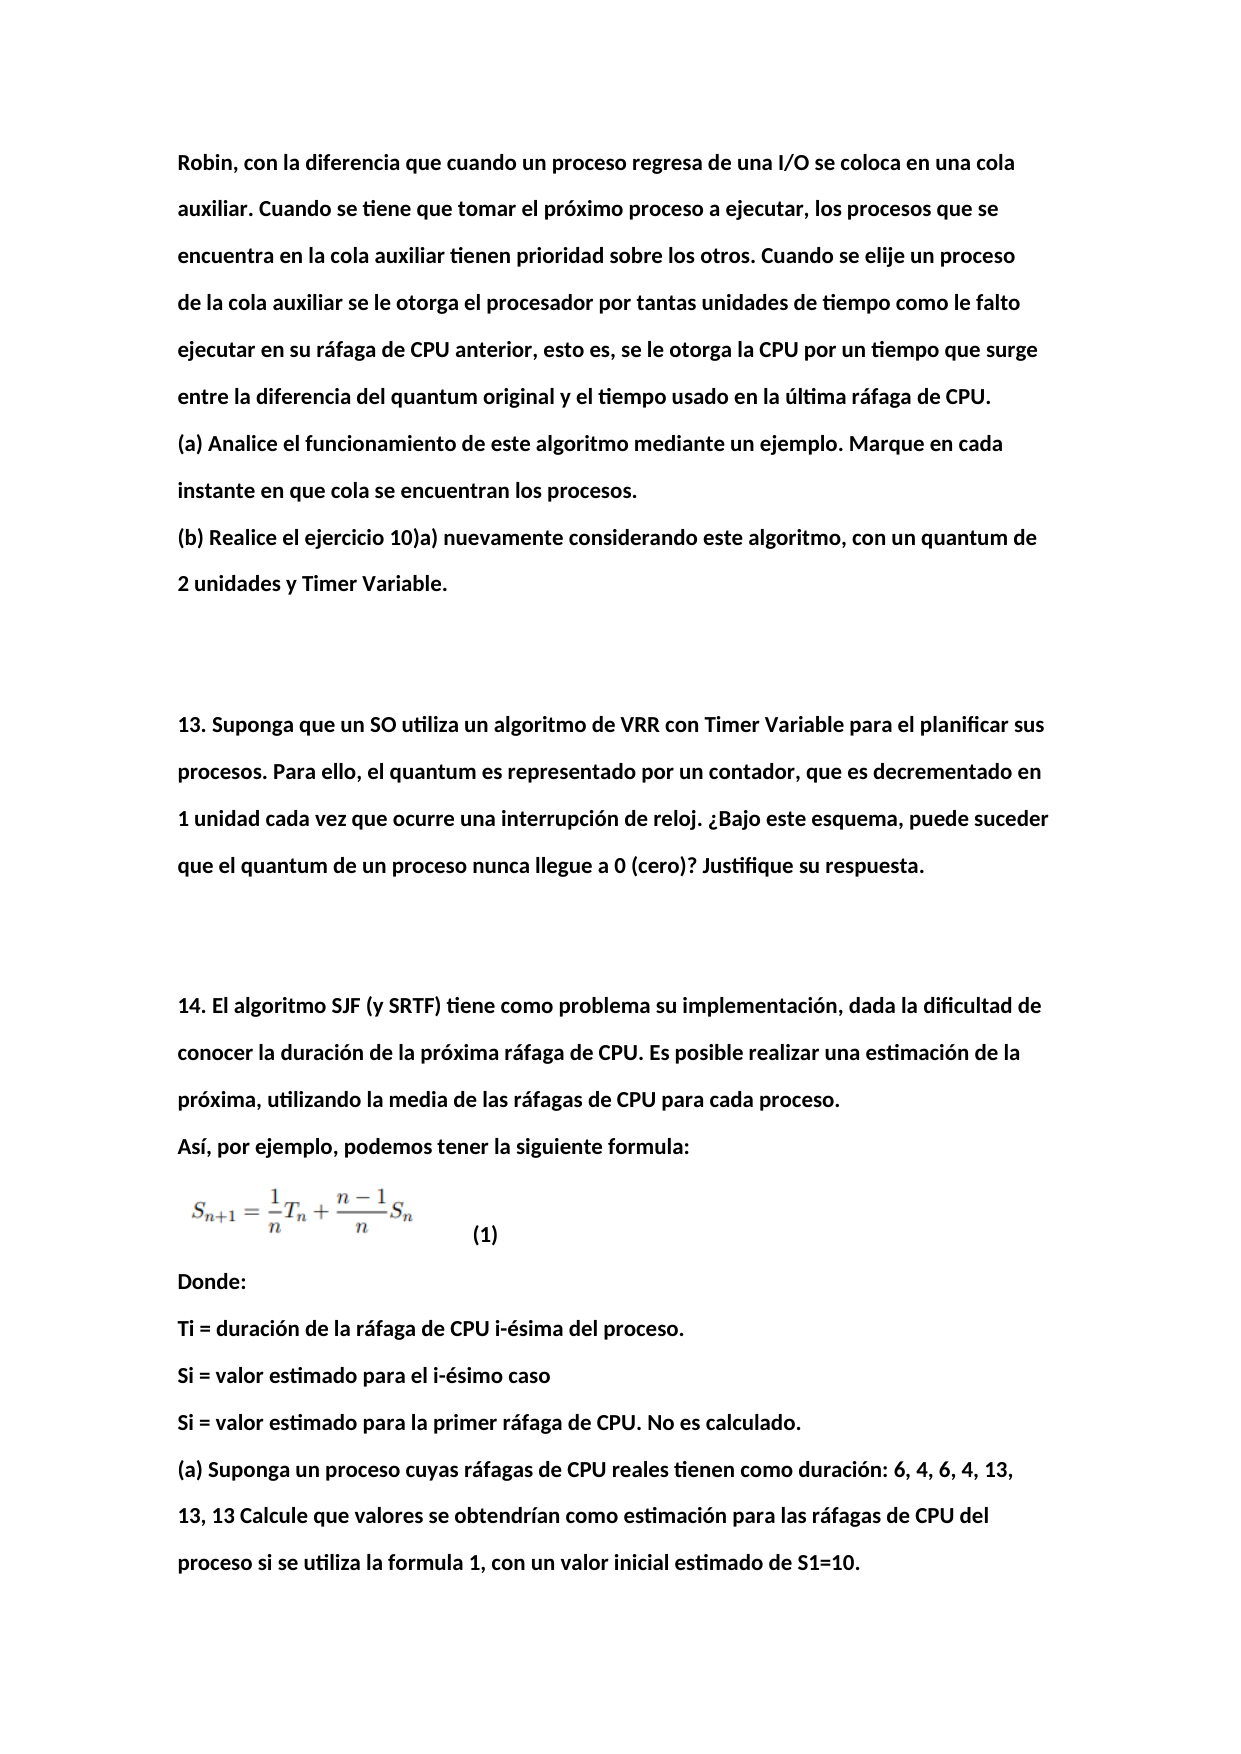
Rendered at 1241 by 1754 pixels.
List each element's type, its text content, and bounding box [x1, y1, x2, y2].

text instante en que cola se encuentran los procesos. [177, 476, 1063, 504]
text Si = valor estimado para la primer ráfaga de CPU. No es calculado. [177, 1408, 1063, 1436]
text proceso si se utiliza la formula 1, con un valor inicial estimado de S1=10. [177, 1548, 1063, 1576]
text (a) Analice el funcionamiento de este algoritmo mediante un ejemplo. Marque en cada [177, 429, 1063, 457]
text (b) Realice el ejercicio 10)a) nuevamente considerando este algoritmo, con un quantum de [177, 523, 1063, 551]
text procesos. Para ello, el quantum es representado por un contador, que es decrementado en [177, 757, 1063, 785]
text entre la diferencia del quantum original y el tiempo usado en la última ráfaga de CPU. [177, 382, 1063, 410]
text Así, por ejemplo, podemos tener la siguiente formula: [177, 1132, 1063, 1160]
text que el quantum de un proceso nunca llegue a 0 (cero)? Justifique su respuesta. [177, 851, 1063, 879]
text próxima, utilizando la media de las ráfagas de CPU para cada proceso. [177, 1085, 1063, 1113]
text Si = valor estimado para el i-ésimo caso [177, 1361, 1063, 1389]
picture [177, 1178, 424, 1243]
text (a) Suponga un proceso cuyas ráfagas de CPU reales tienen como duración: 6, 4, 6, 4, 13, [177, 1455, 1063, 1483]
text de la cola auxiliar se le otorga el procesador por tantas unidades de tiempo como le falto [177, 288, 1063, 316]
text Donde: [177, 1267, 1063, 1295]
text 14. El algoritmo SJF (y SRTF) tiene como problema su implementación, dada la dificultad de [177, 991, 1063, 1019]
text 13. Suponga que un SO utiliza un algoritmo de VRR con Timer Variable para el planificar sus [177, 710, 1063, 738]
text encuentra en la cola auxiliar tienen prioridad sobre los otros. Cuando se elije un proceso [177, 241, 1063, 269]
text ejecutar en su ráfaga de CPU anterior, esto es, se le otorga la CPU por un tiempo que surge [177, 335, 1063, 363]
text 1 unidad cada vez que ocurre una interrupción de reloj. ¿Bajo este esquema, puede suceder [177, 804, 1063, 832]
text 2 unidades y Timer Variable. [177, 569, 1063, 597]
text auxiliar. Cuando se tiene que tomar el próximo proceso a ejecutar, los procesos que se [177, 194, 1063, 222]
text 13, 13 Calcule que valores se obtendrían como estimación para las ráfagas de CPU del [177, 1502, 1063, 1529]
text Robin, con la diferencia que cuando un proceso regresa de una I/O se coloca en una cola [177, 148, 1063, 176]
text conocer la duración de la próxima ráfaga de CPU. Es posible realizar una estimación de la [177, 1038, 1063, 1066]
text Ti = duración de la ráfaga de CPU i-ésima del proceso. [177, 1314, 1063, 1342]
